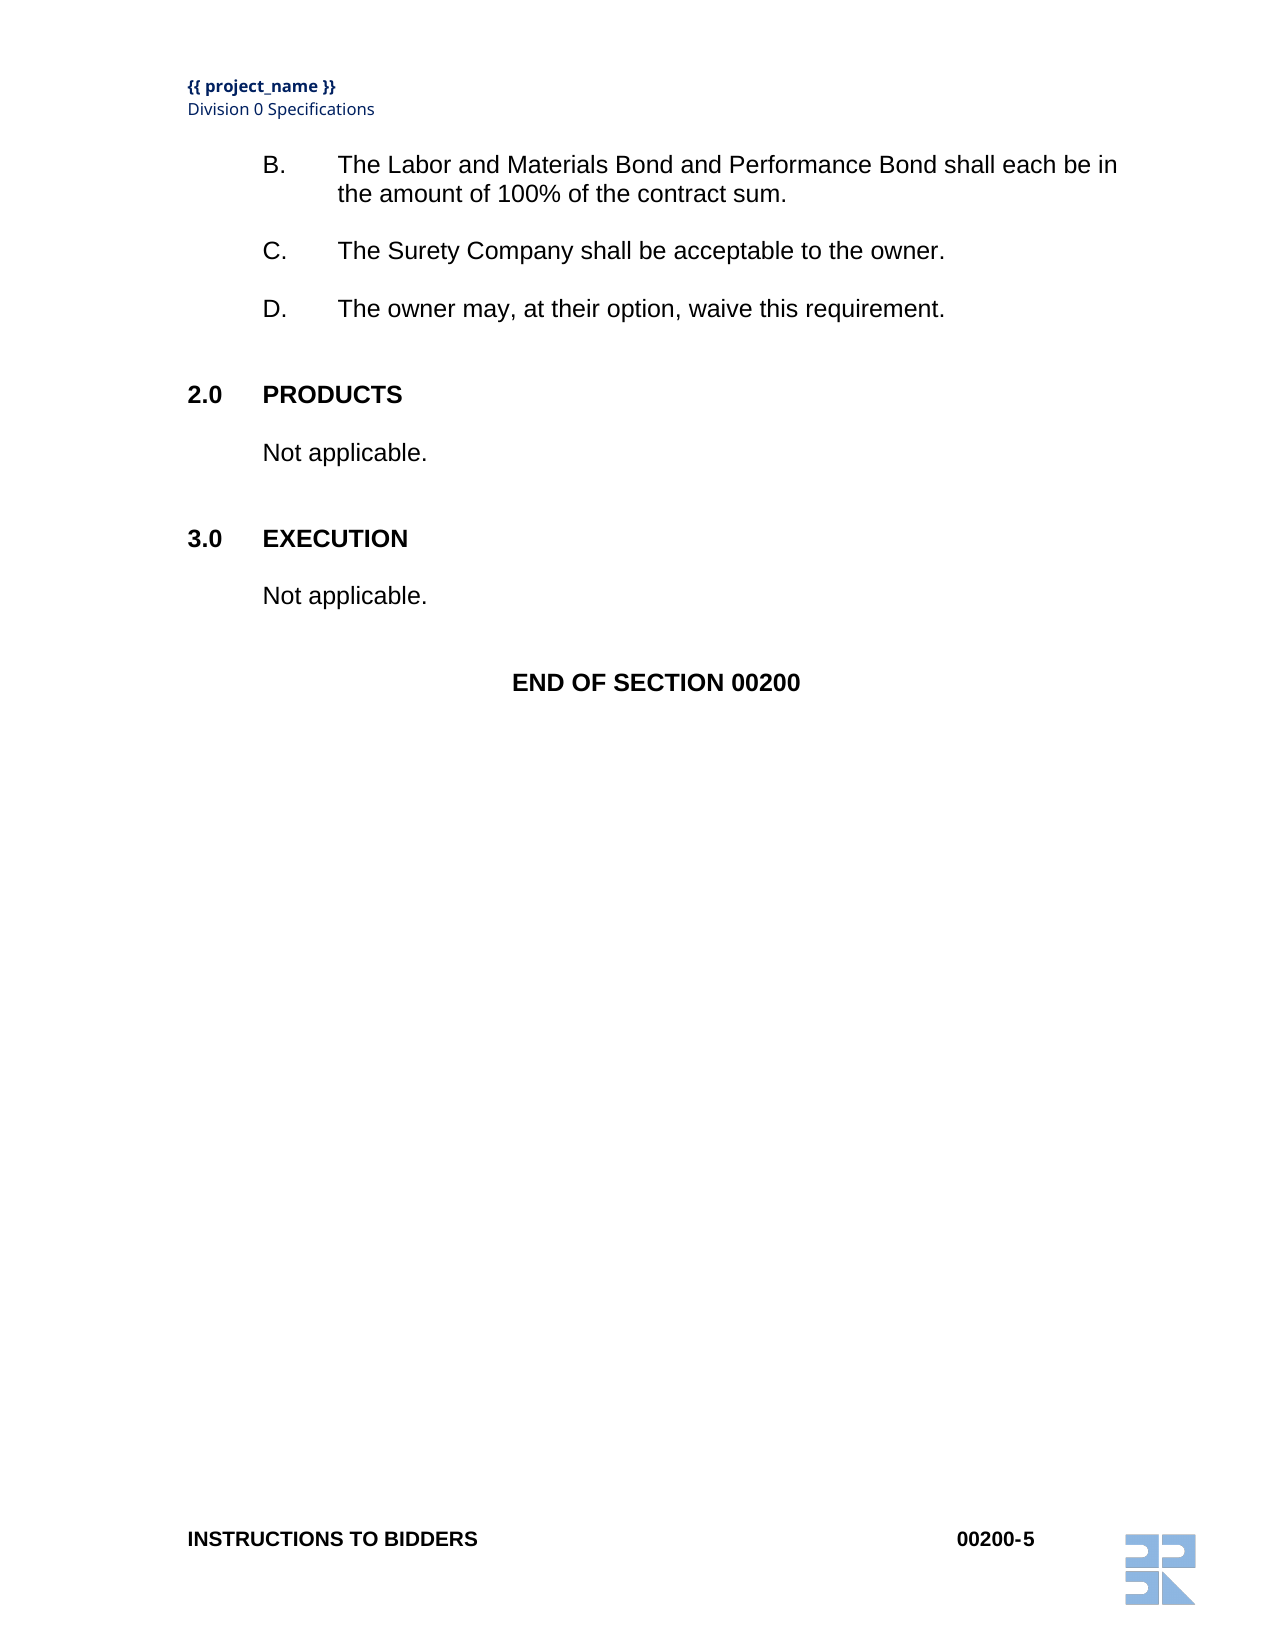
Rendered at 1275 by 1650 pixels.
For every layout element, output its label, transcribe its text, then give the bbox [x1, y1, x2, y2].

text 2.0 PRODUCTS [187, 380, 1125, 409]
text END OF SECTION 00200 [187, 667, 1125, 696]
list The owner may, at their option, waive this requirement. [262, 294, 1125, 322]
list The Surety Company shall be acceptable to the owner. [262, 236, 1125, 265]
list The Labor and Materials Bond and Performance Bond shall each be in the amount of 100% of the contract sum. [262, 150, 1125, 207]
picture [1125, 1534, 1196, 1605]
text Not applicable. [262, 437, 1125, 466]
text 3.0 EXECUTION [187, 524, 1125, 552]
text Not applicable. [262, 581, 1125, 610]
